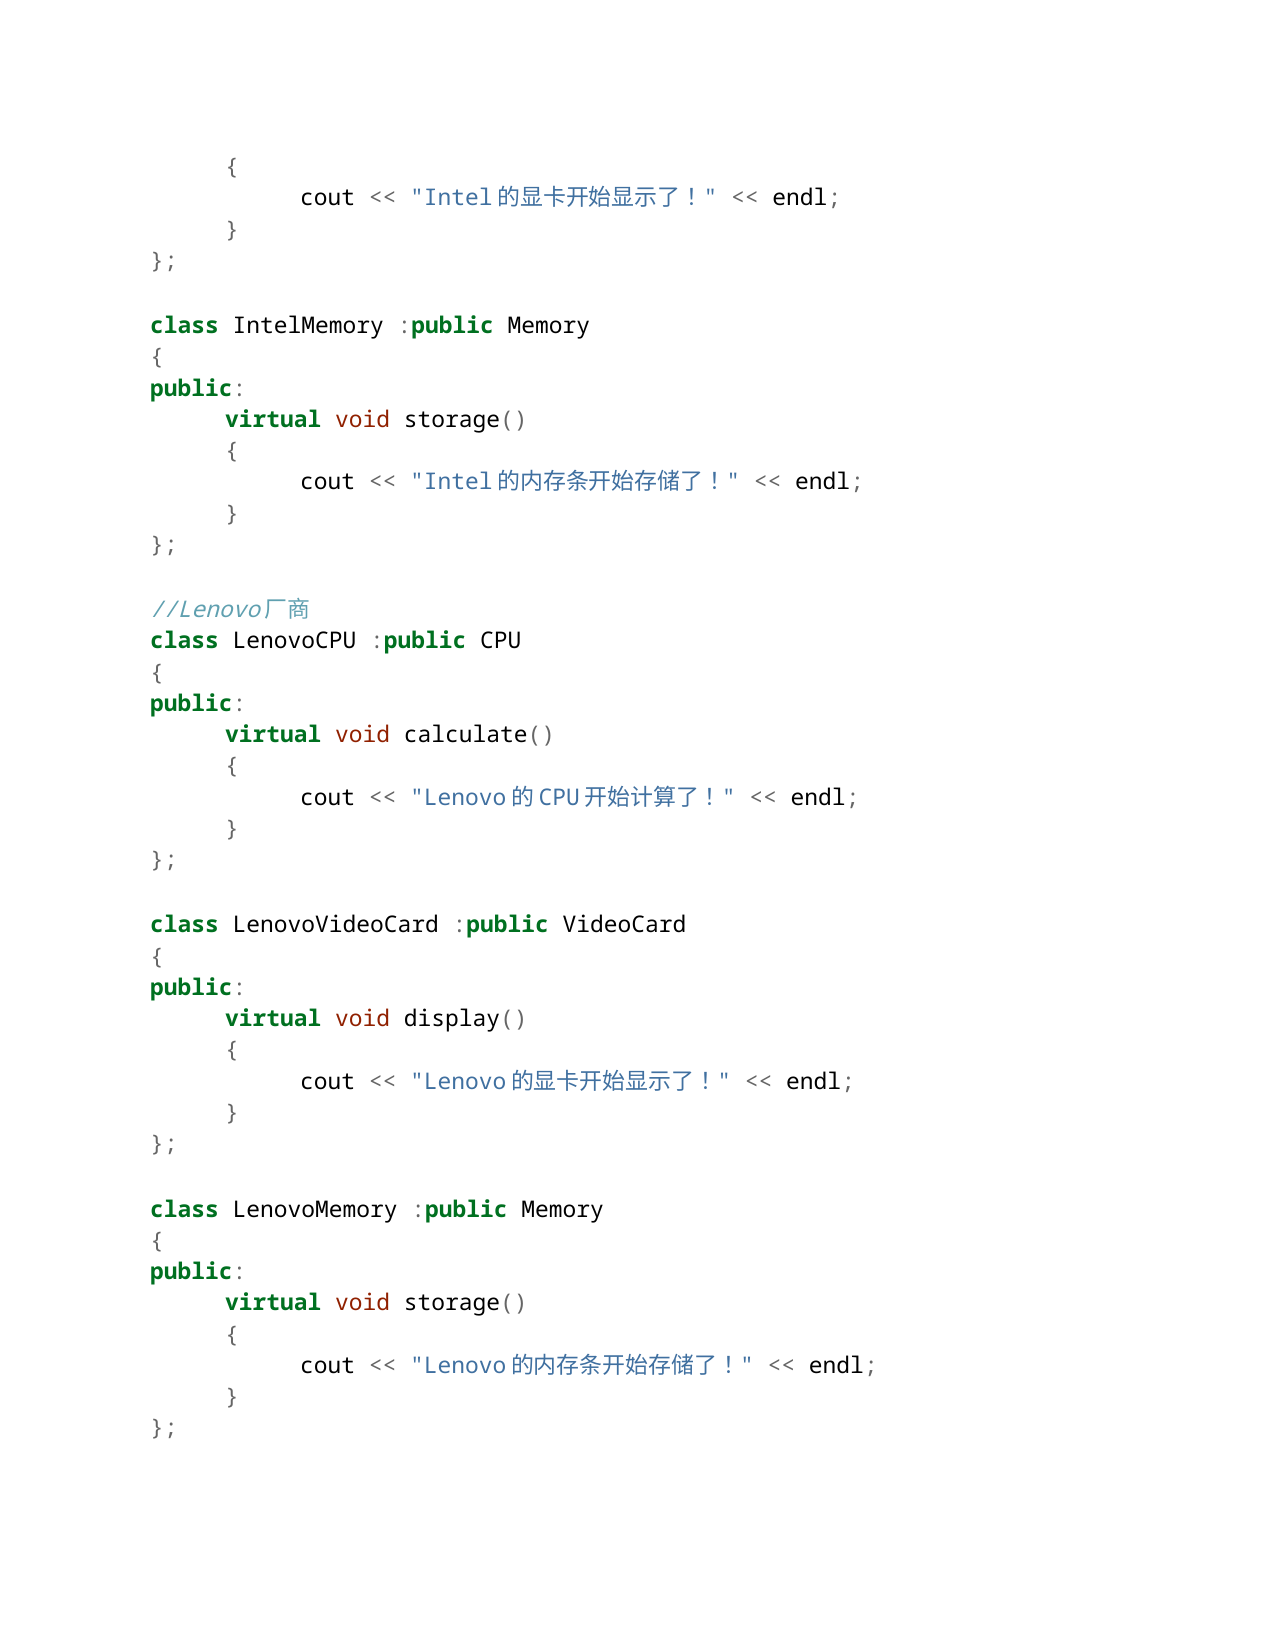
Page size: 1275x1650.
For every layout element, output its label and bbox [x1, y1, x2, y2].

text [150, 150, 1125, 1477]
